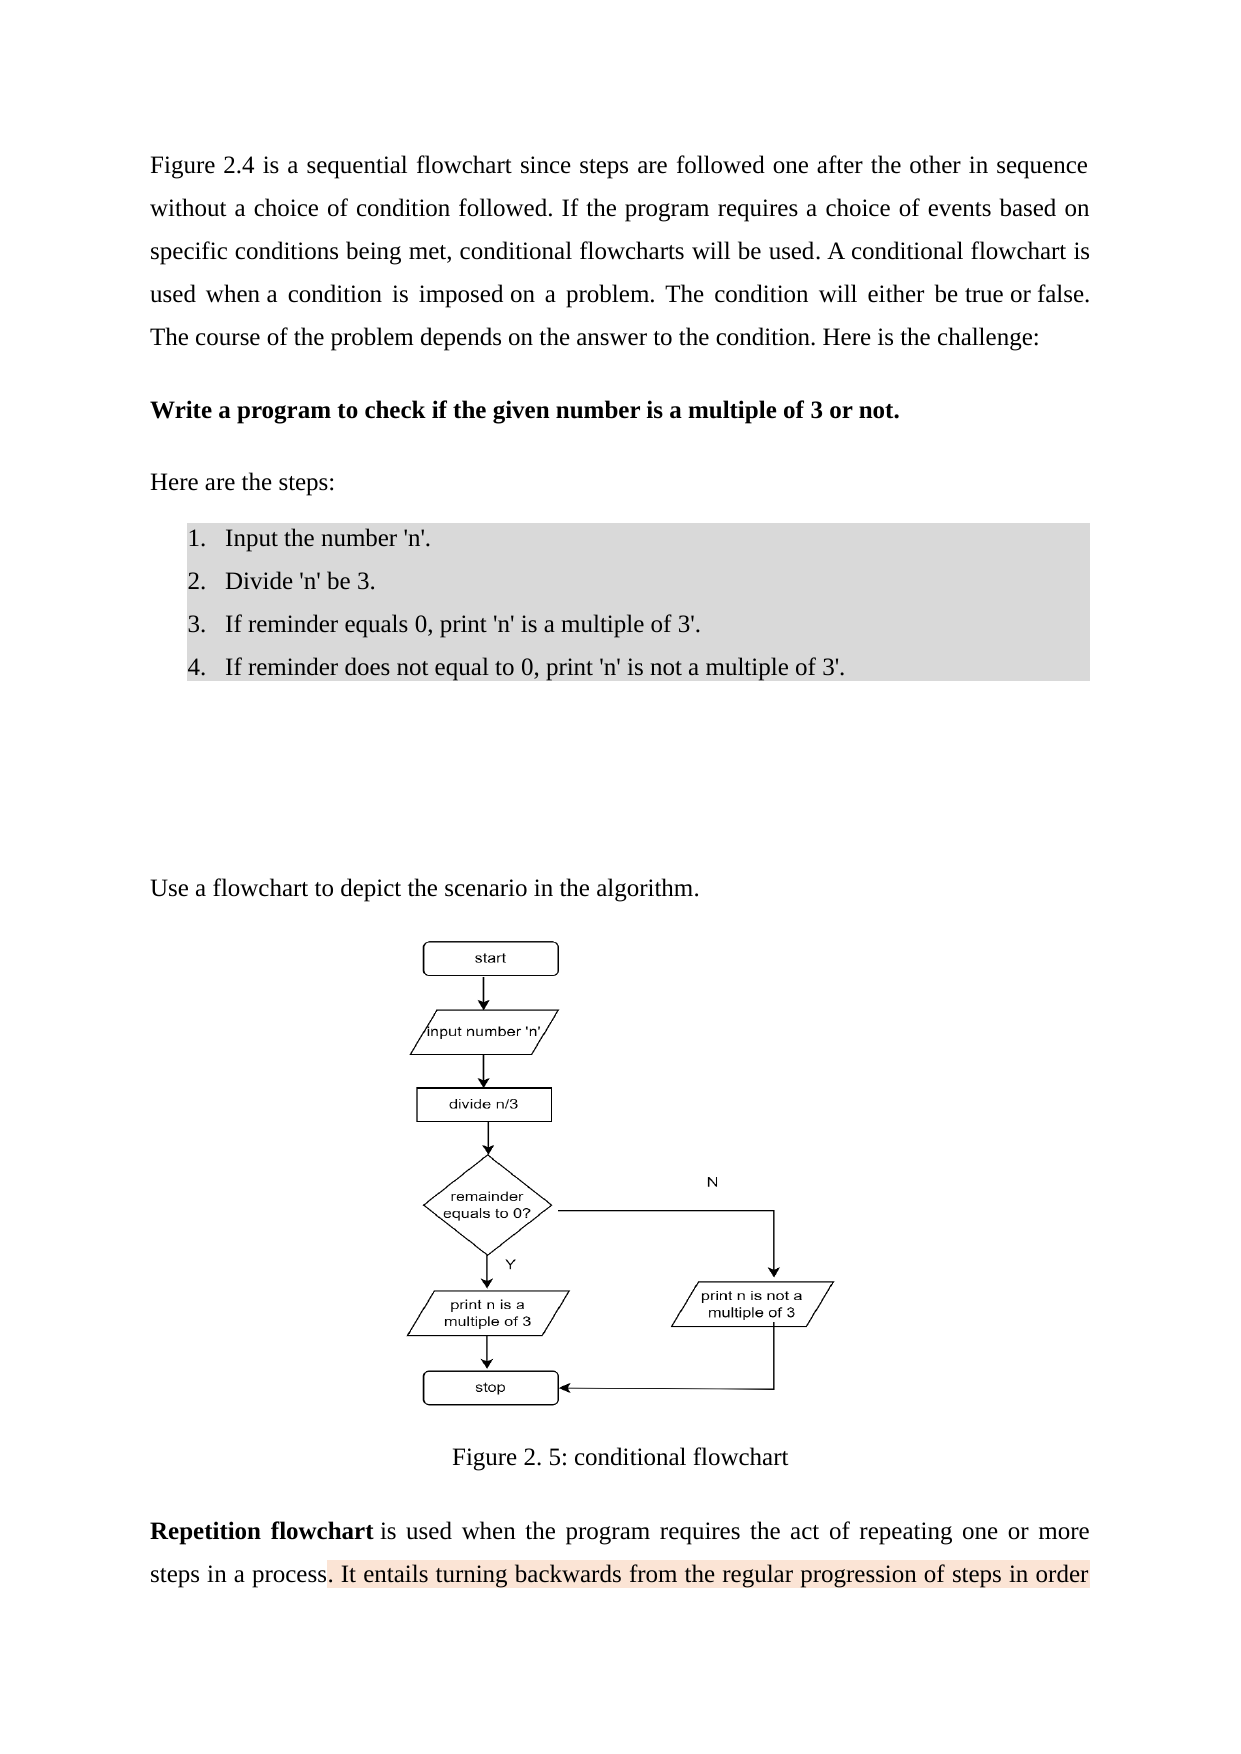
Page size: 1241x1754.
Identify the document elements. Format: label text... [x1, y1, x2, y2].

list Input the number 'n'. [187, 523, 1090, 551]
text Use a flowchart to depict the scenario in the algorithm. [150, 873, 1090, 901]
list If reminder does not equal to 0, print 'n' is not a multiple of 3'. [187, 652, 1090, 681]
text Figure 2.4 is a sequential flowchart since steps are followed one after the other in sequence without a choice of condition followed. If the program requires a choice of events based on specific conditions being met, conditional flowcharts will be used. A conditional flowchart is used when a condition is imposed on a problem. The condition will either be true or false. The course of the problem depends on the answer to the condition. Here is the challenge: [150, 150, 1090, 351]
list If reminder equals 0, print 'n' is a multiple of 3'. [187, 609, 1090, 638]
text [150, 1516, 1090, 1588]
text Here are the steps: [150, 467, 1090, 496]
text Write a program to check if the given number is a multiple of 3 or not. [150, 395, 1090, 423]
text Figure 2. 5: conditional flowchart [150, 1442, 1090, 1471]
picture [393, 930, 847, 1416]
list Divide 'n' be 3. [187, 566, 1090, 594]
